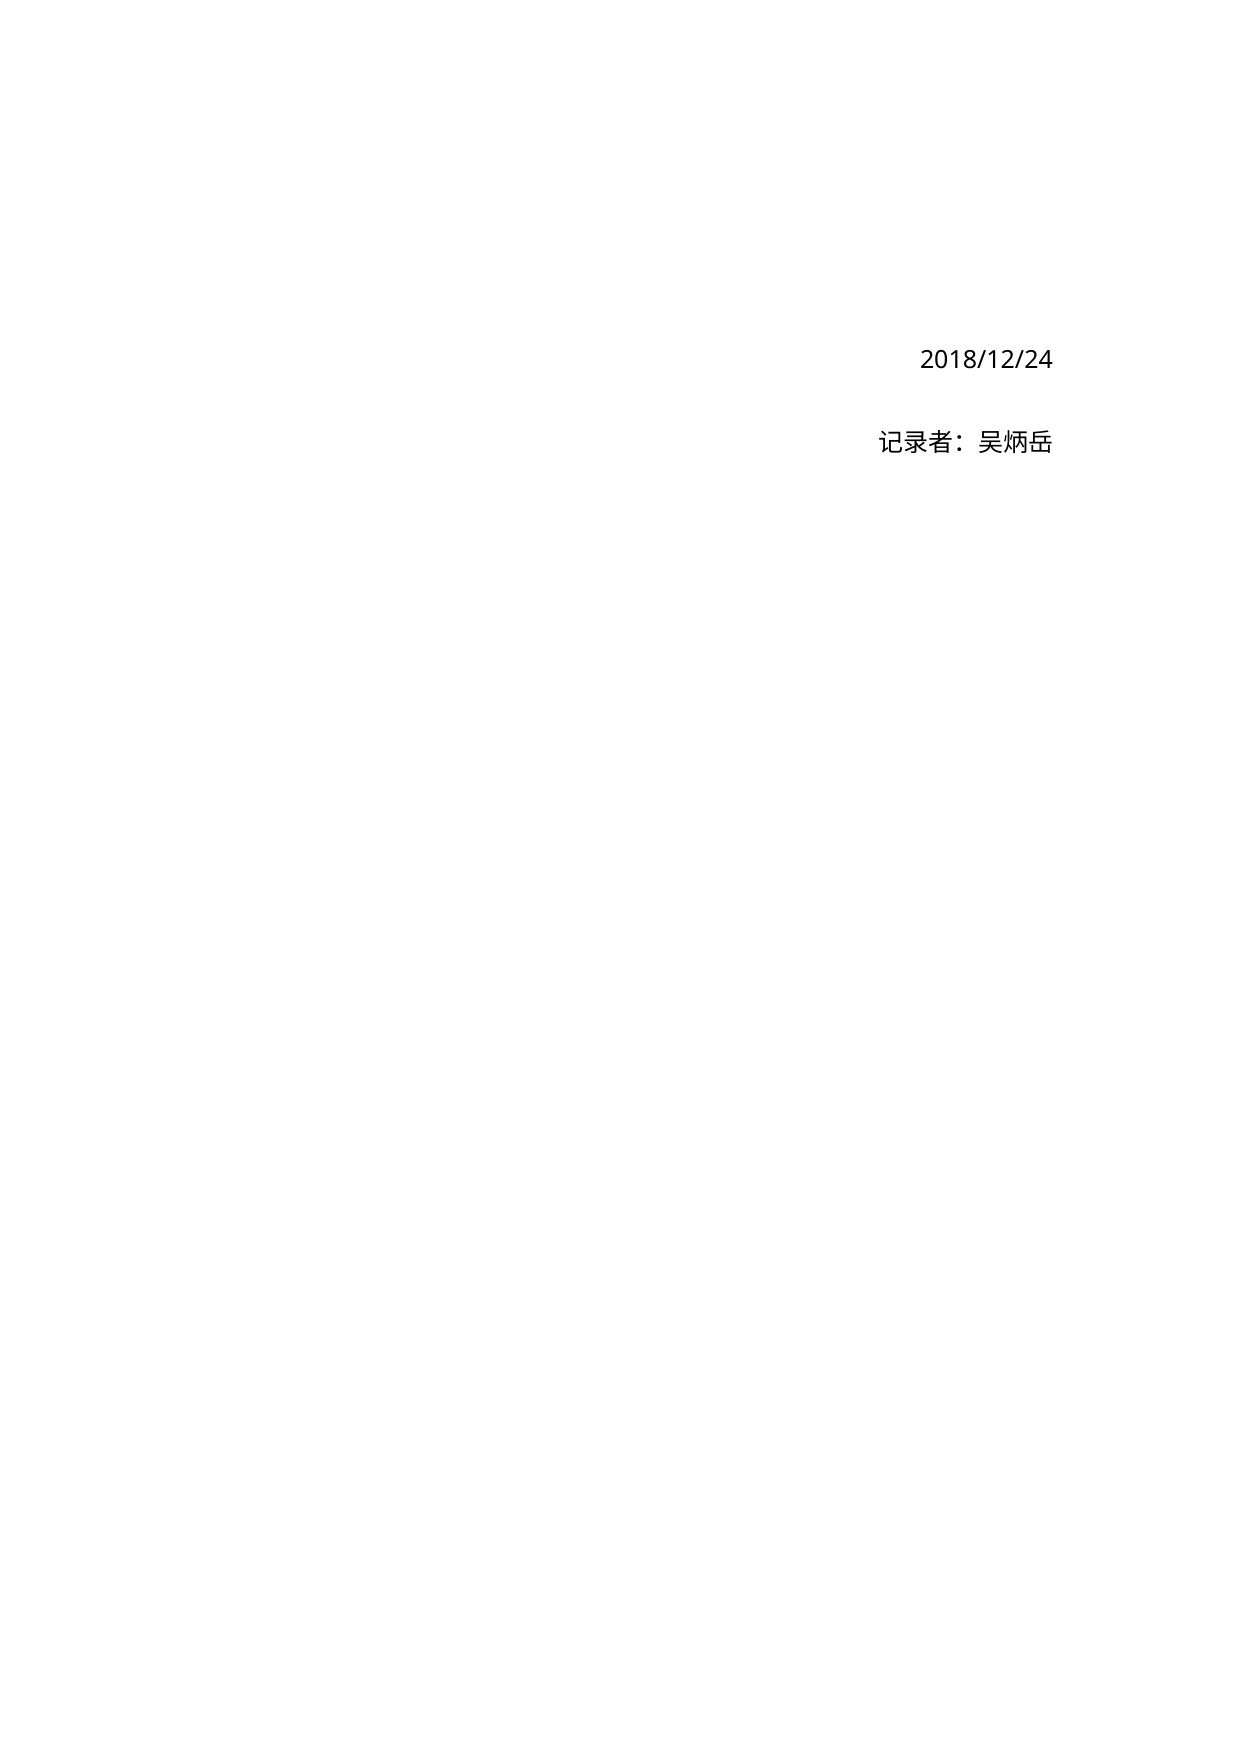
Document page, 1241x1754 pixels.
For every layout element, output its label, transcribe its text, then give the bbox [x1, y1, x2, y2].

text 2018/12/24 [275, 326, 1053, 391]
text 记录者：吴炳岳 [275, 408, 1053, 473]
